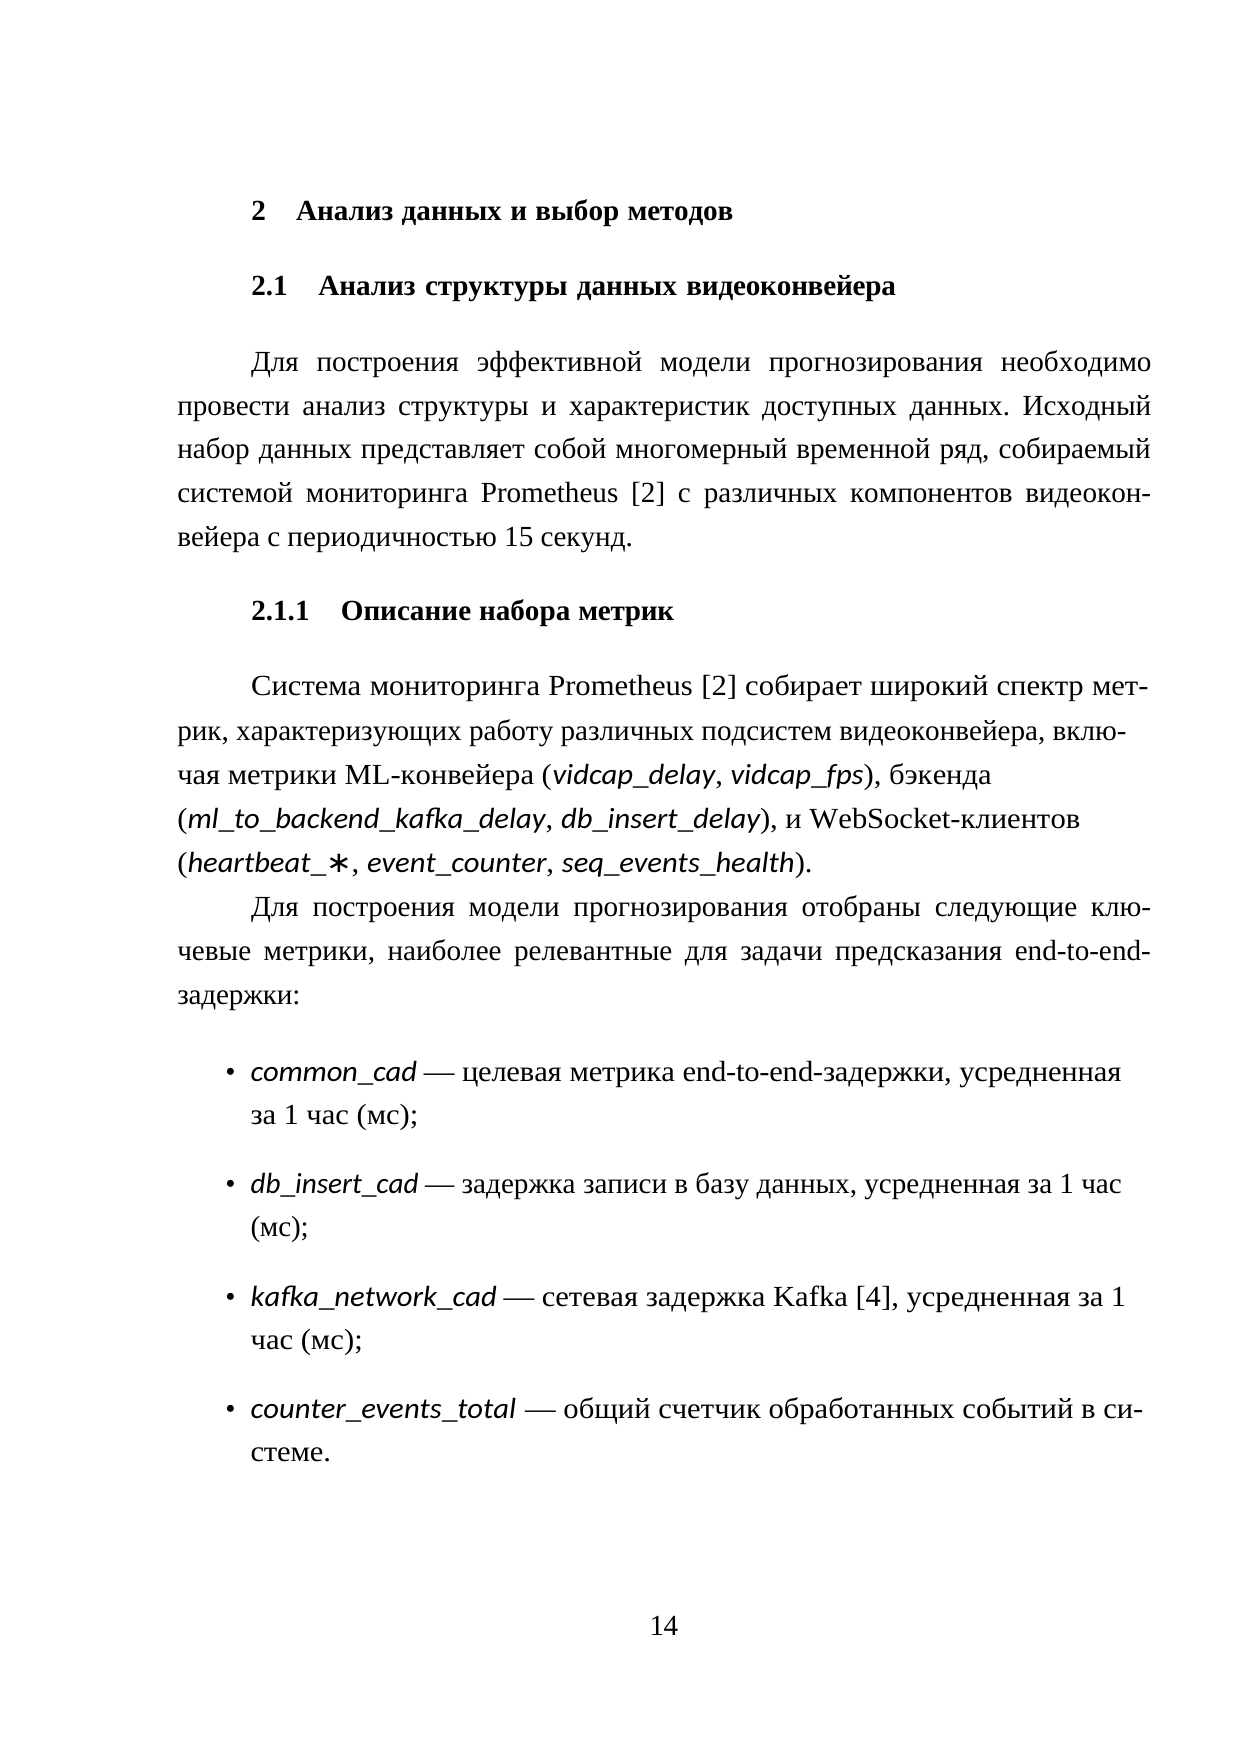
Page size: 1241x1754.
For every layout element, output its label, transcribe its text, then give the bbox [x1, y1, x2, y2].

subtitle Анализ структуры данных видеоконвейера [251, 268, 1226, 302]
text Для построения модели прогнозирования отобраны следующие клю- чевые метрики, наиболее релевантные для задачи предсказания end-to-end- задержки: [177, 889, 1152, 1010]
list common_cad — целевая метрика end-to-end-задержки, усредненная за 1 час (мс); [225, 1053, 1152, 1130]
list db_insert_cad — задержка записи в базу данных, усредненная за 1 час (мс); [225, 1165, 1152, 1243]
text Система мониторинга Prometheus [2] собирает широкий спектр мет- рик, характеризующих работу различных подсистем видеоконвейера, вклю- чая метрики ML-конвейера (vidcap_delay, vidcap_fps), бэкенда (ml_to_backend_kafka_delay, db_insert_delay), и WebSocket-клиентов (heartbeat_∗, event_counter, seq_events_health). [177, 661, 1168, 881]
list counter_events_total — общий счетчик обработанных событий в си- стеме. [225, 1390, 1152, 1468]
list kafka_network_cad — сетевая задержка Kafka [4], усредненная за 1 час (мс); [225, 1278, 1152, 1355]
subtitle Анализ данных и выбор методов [251, 193, 1226, 227]
text Для построения эффективной модели прогнозирования необходимо провести анализ структуры и характеристик доступных данных. Исходный набор данных представляет собой многомерный временной ряд, собираемый системой мониторинга Prometheus [2] с различных компонентов видеокон- вейера с периодичностью 15 секунд. [177, 344, 1152, 553]
subtitle Описание набора метрик [251, 593, 1226, 627]
